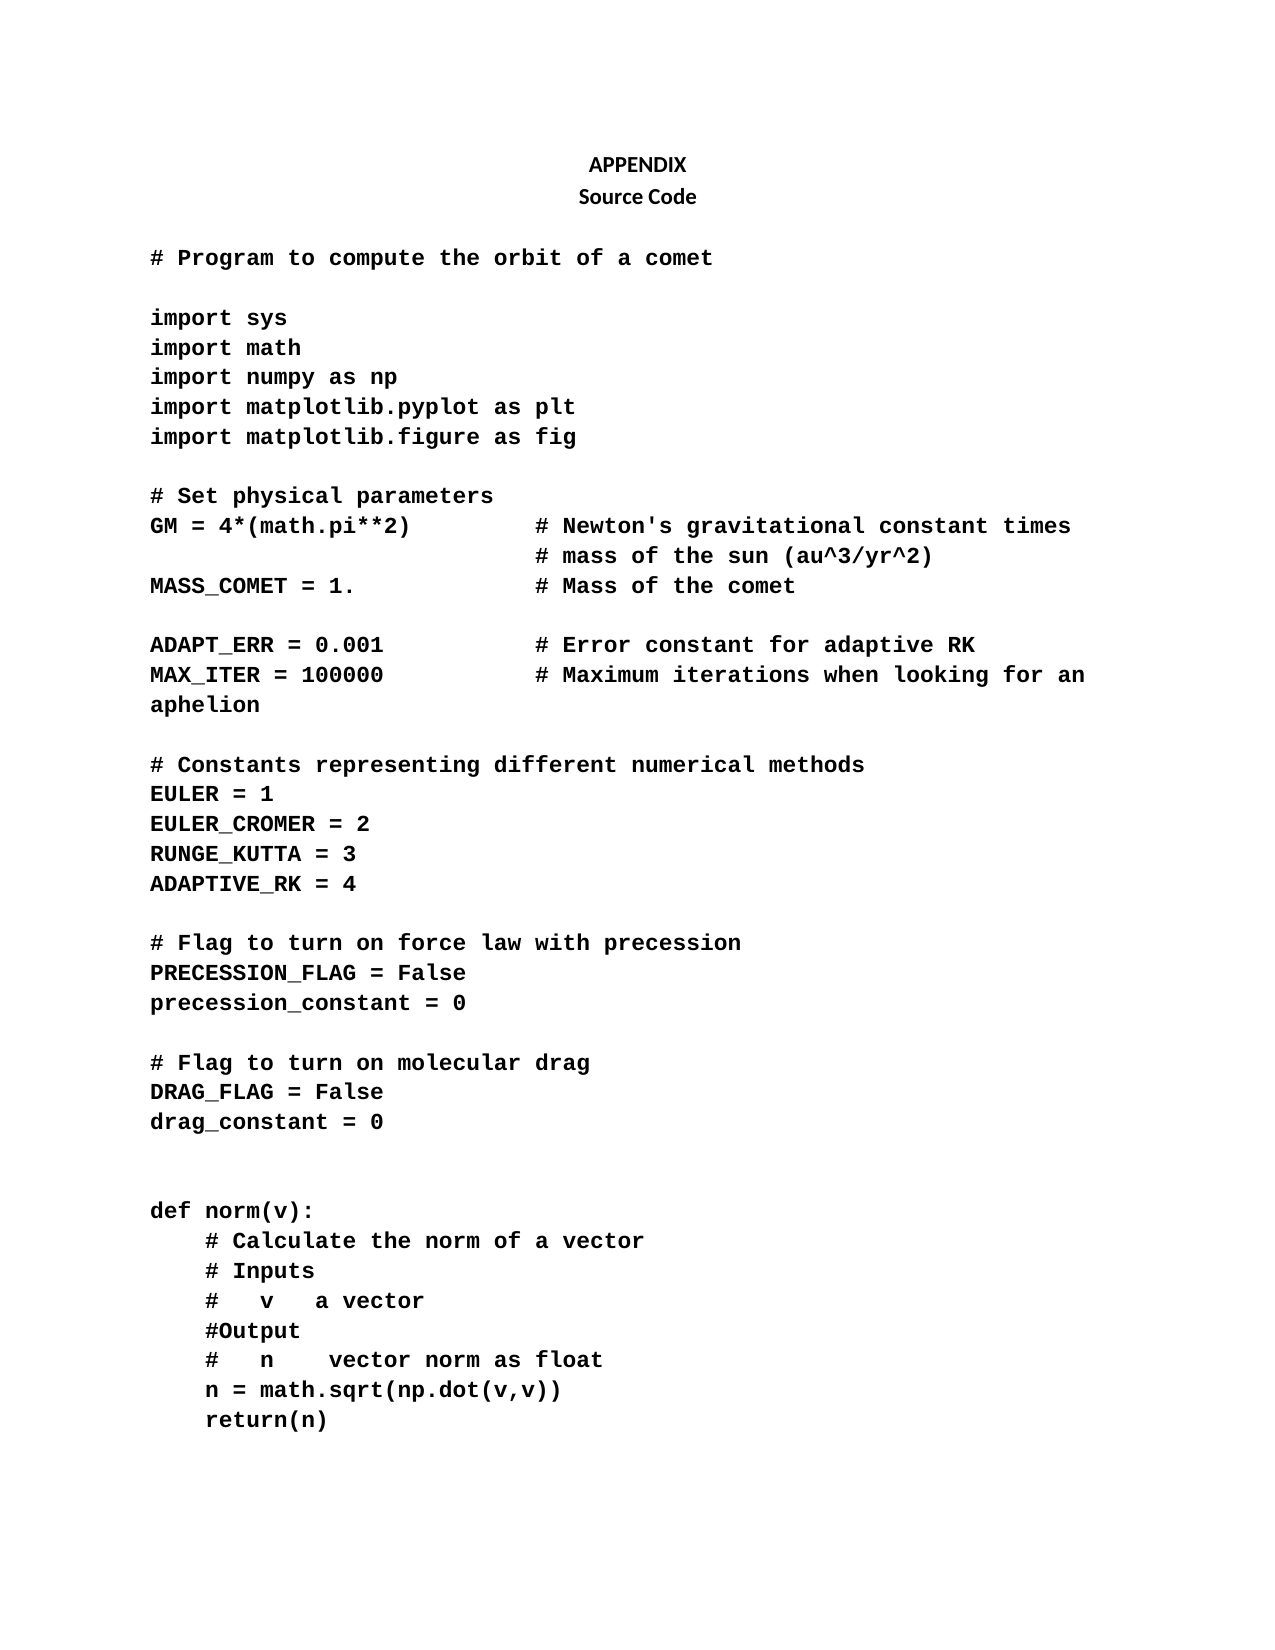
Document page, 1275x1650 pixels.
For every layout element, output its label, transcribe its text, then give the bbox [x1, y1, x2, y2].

text import numpy as np [150, 366, 1125, 392]
text import sys [150, 306, 1125, 332]
text ADAPT_ERR = 0.001 # Error constant for adaptive RK [150, 634, 1125, 660]
text import matplotlib.pyplot as plt [150, 396, 1125, 421]
text # Calculate the norm of a vector [150, 1230, 1125, 1256]
text # v a vector [150, 1289, 1125, 1315]
text import math [150, 336, 1125, 362]
text #Output [150, 1319, 1125, 1345]
text precession_constant = 0 [150, 991, 1125, 1017]
text # Program to compute the orbit of a comet [150, 247, 1125, 272]
text MAX_ITER = 100000 # Maximum iterations when looking for an aphelion [150, 664, 1125, 719]
text def norm(v): [150, 1200, 1125, 1226]
text EULER = 1 [150, 783, 1125, 809]
text EULER_CROMER = 2 [150, 813, 1125, 838]
text # Inputs [150, 1259, 1125, 1285]
text APPENDIX [150, 150, 1125, 178]
text drag_constant = 0 [150, 1111, 1125, 1136]
text MASS_COMET = 1. # Mass of the comet [150, 574, 1125, 600]
text # Constants representing different numerical methods [150, 753, 1125, 779]
text # n vector norm as float [150, 1349, 1125, 1375]
text DRAG_FLAG = False [150, 1081, 1125, 1107]
text # mass of the sun (au^3/yr^2) [150, 544, 1125, 570]
text import matplotlib.figure as fig [150, 425, 1125, 451]
text return(n) [150, 1408, 1125, 1434]
text # Set physical parameters [150, 485, 1125, 511]
text ADAPTIVE_RK = 4 [150, 872, 1125, 898]
text # Flag to turn on molecular drag [150, 1051, 1125, 1077]
text GM = 4*(math.pi**2) # Newton's gravitational constant times [150, 515, 1125, 541]
text PRECESSION_FLAG = False [150, 962, 1125, 987]
text n = math.sqrt(np.dot(v,v)) [150, 1379, 1125, 1404]
text # Flag to turn on force law with precession [150, 932, 1125, 958]
text RUNGE_KUTTA = 3 [150, 842, 1125, 868]
text Source Code [150, 182, 1125, 210]
